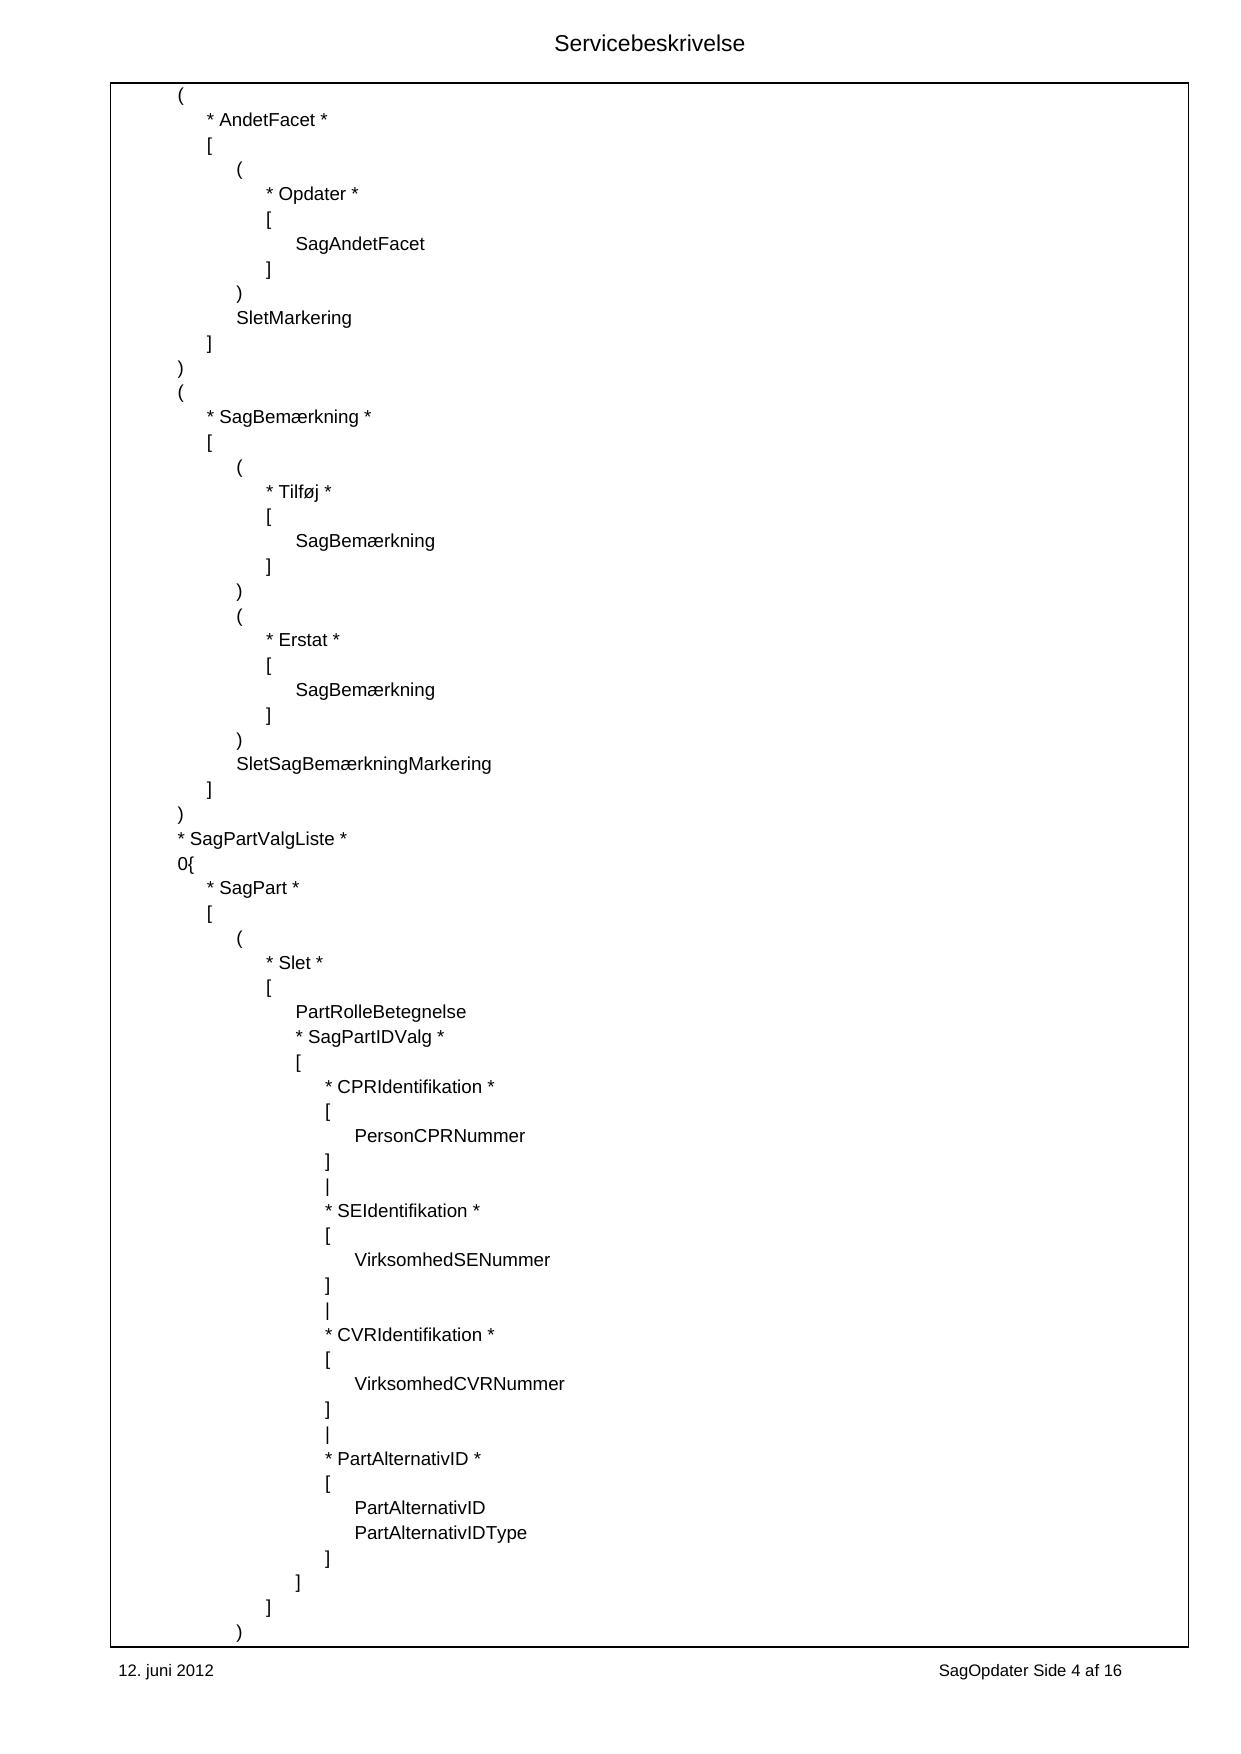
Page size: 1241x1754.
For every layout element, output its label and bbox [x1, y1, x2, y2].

table_cell [111, 84, 1188, 1646]
